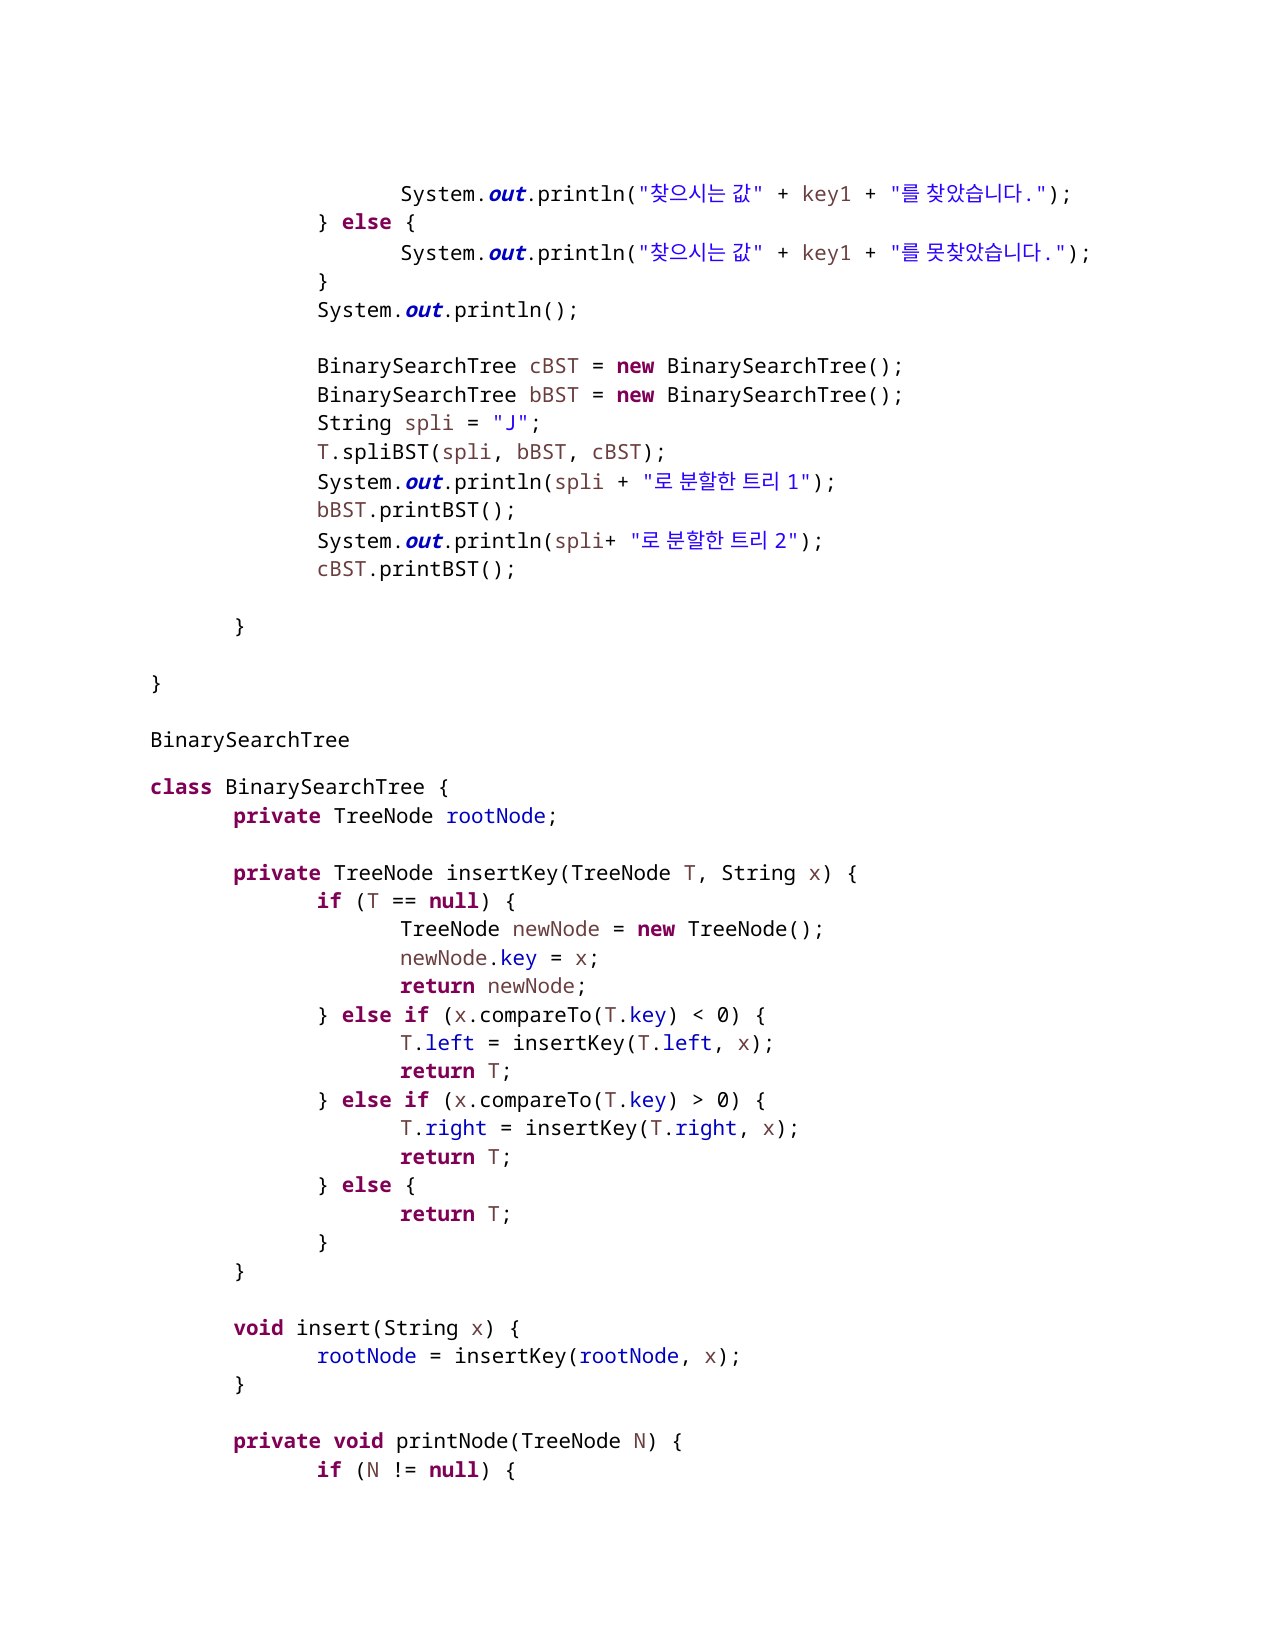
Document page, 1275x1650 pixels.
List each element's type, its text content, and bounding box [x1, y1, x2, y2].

text bBST.printBST(); [150, 496, 1125, 524]
text } [150, 1256, 1125, 1284]
text System.out.println("찾으시는 값" + key1 + "를 못찾았습니다."); [150, 236, 1125, 266]
text } else if (x.compareTo(T.key) < 0) { [150, 1000, 1125, 1028]
text if (T == null) { [150, 886, 1125, 914]
text String spli = "J"; [150, 408, 1125, 437]
text } else { [150, 1170, 1125, 1199]
text } [150, 668, 1125, 697]
text newNode.key = x; [150, 943, 1125, 971]
text T.right = insertKey(T.right, x); [150, 1113, 1125, 1142]
text private TreeNode insertKey(TreeNode T, String x) { [150, 858, 1125, 886]
text return newNode; [150, 971, 1125, 1000]
text } else if (x.compareTo(T.key) > 0) { [150, 1085, 1125, 1113]
text private TreeNode rootNode; [150, 801, 1125, 829]
text System.out.println(spli + "로 분할한 트리 1"); [150, 465, 1125, 496]
text } [150, 611, 1125, 640]
text BinarySearchTree bBST = new BinarySearchTree(); [150, 380, 1125, 408]
text T.left = insertKey(T.left, x); [150, 1028, 1125, 1057]
text System.out.println(spli+ "로 분할한 트리 2"); [150, 524, 1125, 554]
text System.out.println(); [150, 295, 1125, 323]
text BinarySearchTree cBST = new BinarySearchTree(); [150, 352, 1125, 380]
text return T; [150, 1142, 1125, 1170]
text } [150, 266, 1125, 295]
text T.spliBST(spli, bBST, cBST); [150, 437, 1125, 465]
text } [150, 1369, 1125, 1398]
text System.out.println("찾으시는 값" + key1 + "를 찾았습니다."); [150, 177, 1125, 207]
text if (N != null) { [150, 1455, 1125, 1483]
text } [150, 1227, 1125, 1256]
text return T; [150, 1057, 1125, 1085]
text rootNode = insertKey(rootNode, x); [150, 1341, 1125, 1369]
text private void printNode(TreeNode N) { [150, 1426, 1125, 1455]
text cBST.printBST(); [150, 554, 1125, 583]
text } else { [150, 207, 1125, 236]
text TreeNode newNode = new TreeNode(); [150, 914, 1125, 943]
text class BinarySearchTree { [150, 772, 1125, 801]
text BinarySearchTree [150, 725, 1125, 753]
text void insert(String x) { [150, 1313, 1125, 1341]
text return T; [150, 1199, 1125, 1227]
